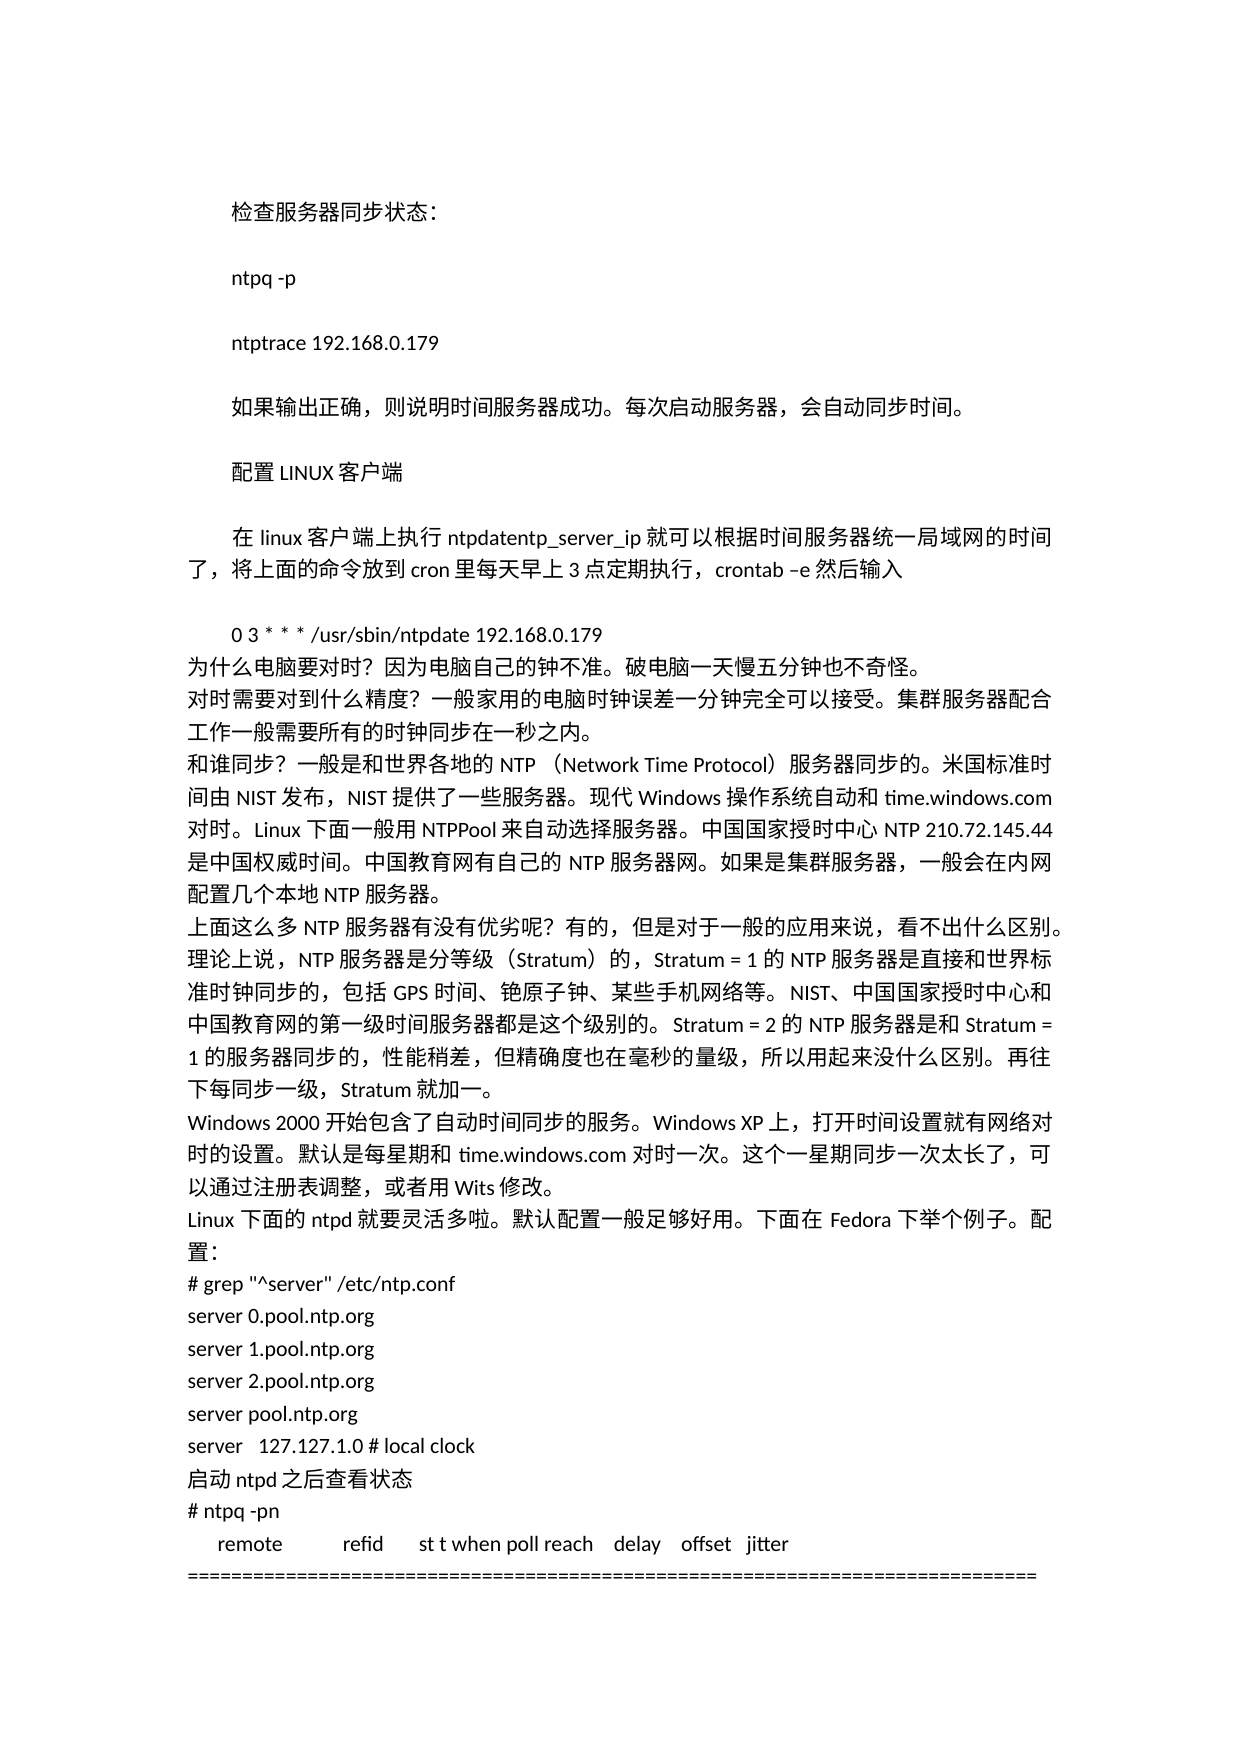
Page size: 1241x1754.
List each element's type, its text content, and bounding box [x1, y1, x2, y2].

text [187, 1494, 1053, 1592]
text Windows 2000 开始包含了自动时间同步的服务。Windows XP 上，打开时间设置就有网络对时的设置。默认是每星期和 time.windows.com 对时一次。这个一星期同步一次太长了，可以通过注册表调整，或者用Wits修改。 [187, 1104, 1053, 1202]
text 上面这么多 NTP 服务器有没有优劣呢？有的，但是对于一般的应用来说，看不出什么区别。理论上说，NTP 服务器是分等级（Stratum）的，Stratum = 1 的 NTP 服务器是直接和世界标准时钟同步的，包括 GPS 时间、铯原子钟、某些手机网络等。NIST、中国国家授时中心和中国教育网的第一级时间服务器都是这个级别的。Stratum = 2 的 NTP 服务器是和 Stratum = 1 的服务器同步的，性能稍差，但精确度也在毫秒的量级，所以用起来没什么区别。再往下每同步一级，Stratum 就加一。 [187, 909, 1053, 1104]
text 对时需要对到什么精度？一般家用的电脑时钟误差一分钟完全可以接受。集群服务器配合工作一般需要所有的时钟同步在一秒之内。 [187, 682, 1053, 747]
text Linux 下面的ntpd就要灵活多啦。默认配置一般足够好用。下面在 Fedora 下举个例子。配置： [187, 1202, 1053, 1267]
text 为什么电脑要对时？因为电脑自己的钟不准。破电脑一天慢五分钟也不奇怪。 [187, 649, 1053, 682]
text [187, 162, 1053, 649]
text 和谁同步？一般是和世界各地的 NTP （Network Time Protocol）服务器同步的。米国标准时间由 NIST 发布，NIST 提供了一些服务器。现代 Windows 操作系统自动和 time.windows.com 对时。Linux 下面一般用NTPPool来自动选择服务器。中国国家授时中心 NTP 210.72.145.44 是中国权威时间。中国教育网有自己的NTP 服务器网。如果是集群服务器，一般会在内网配置几个本地 NTP 服务器。 [187, 747, 1053, 909]
text 启动ntpd之后查看状态 [187, 1462, 1053, 1494]
text # grep "^server" /etc/ntp.conf server 0.pool.ntp.org server 1.pool.ntp.org server 2.pool.ntp.org server pool.ntp.org server 127.127.1.0 # local clock [187, 1267, 1053, 1462]
